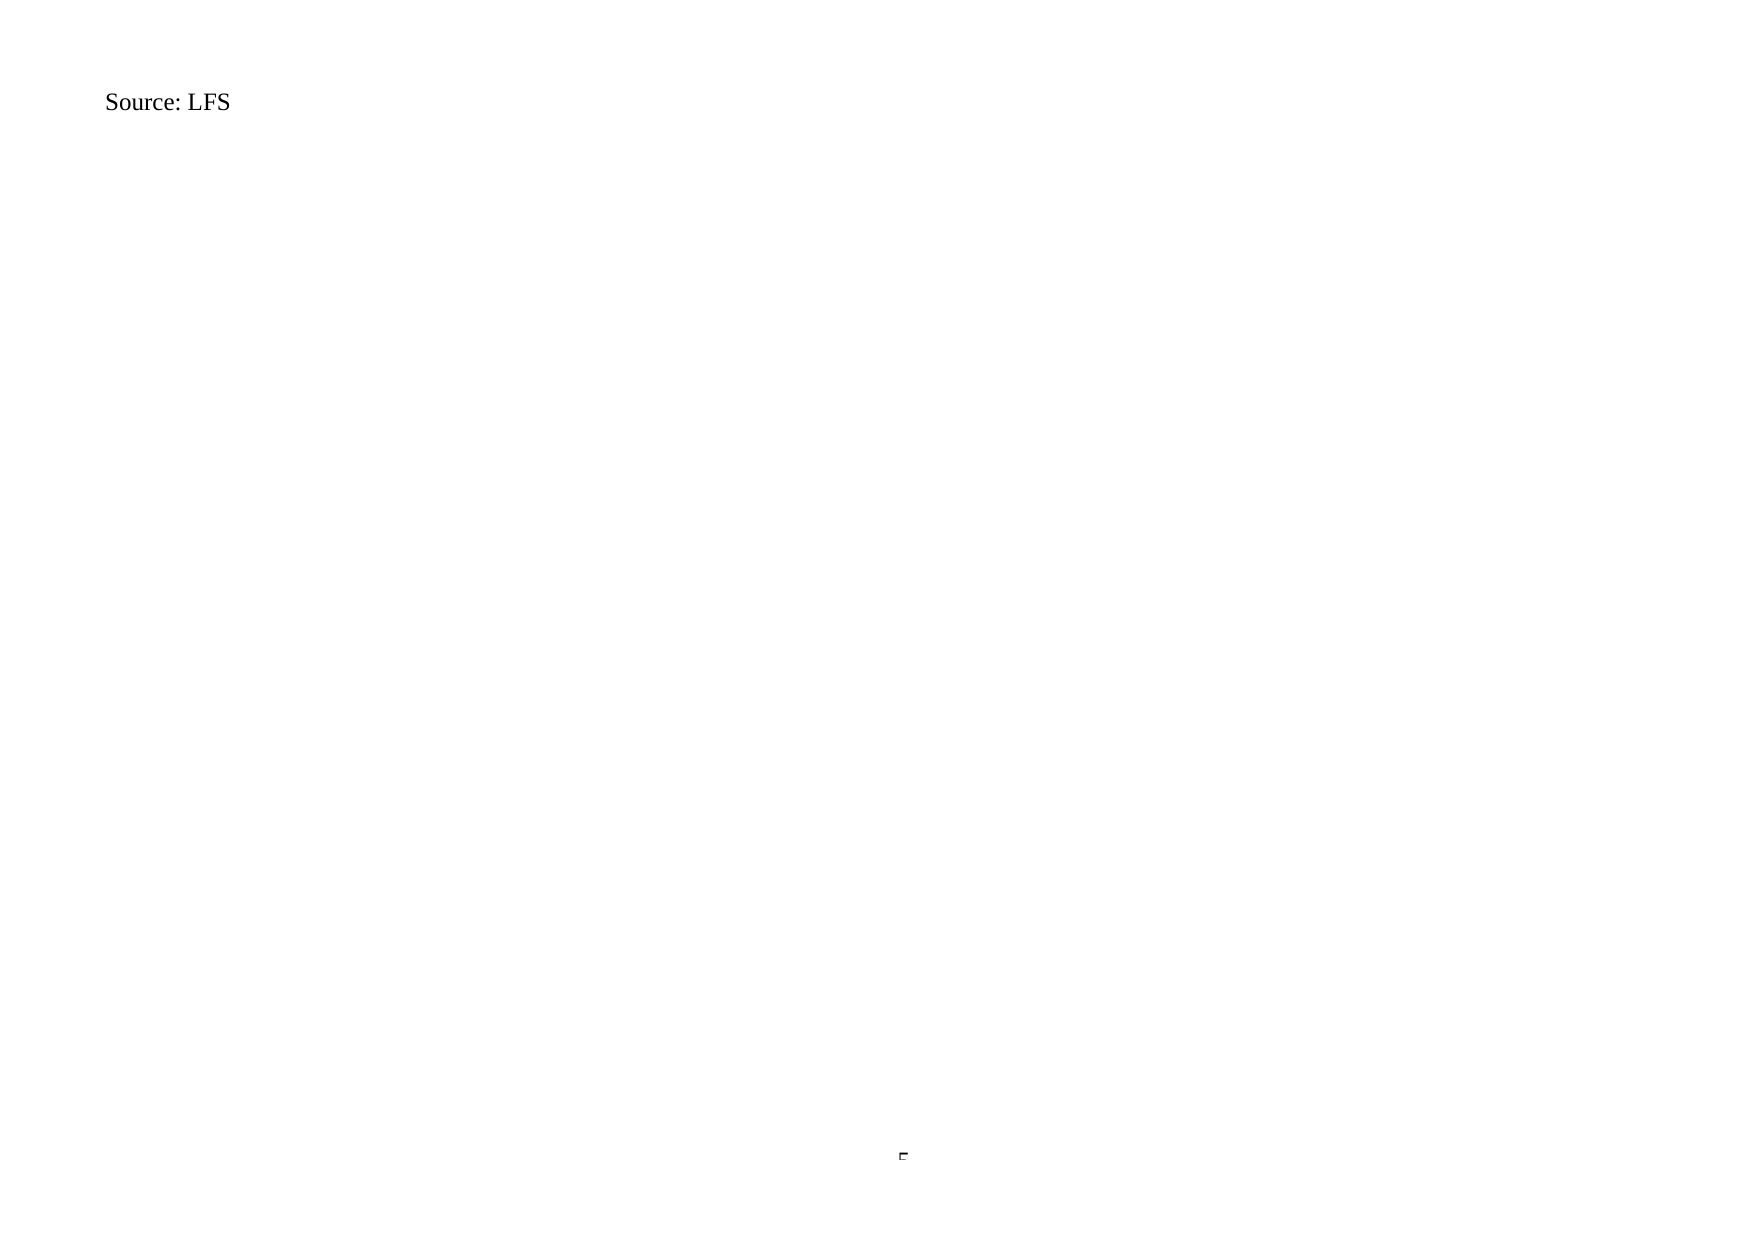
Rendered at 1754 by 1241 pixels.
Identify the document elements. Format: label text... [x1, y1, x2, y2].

text Source: LFS [105, 87, 877, 116]
